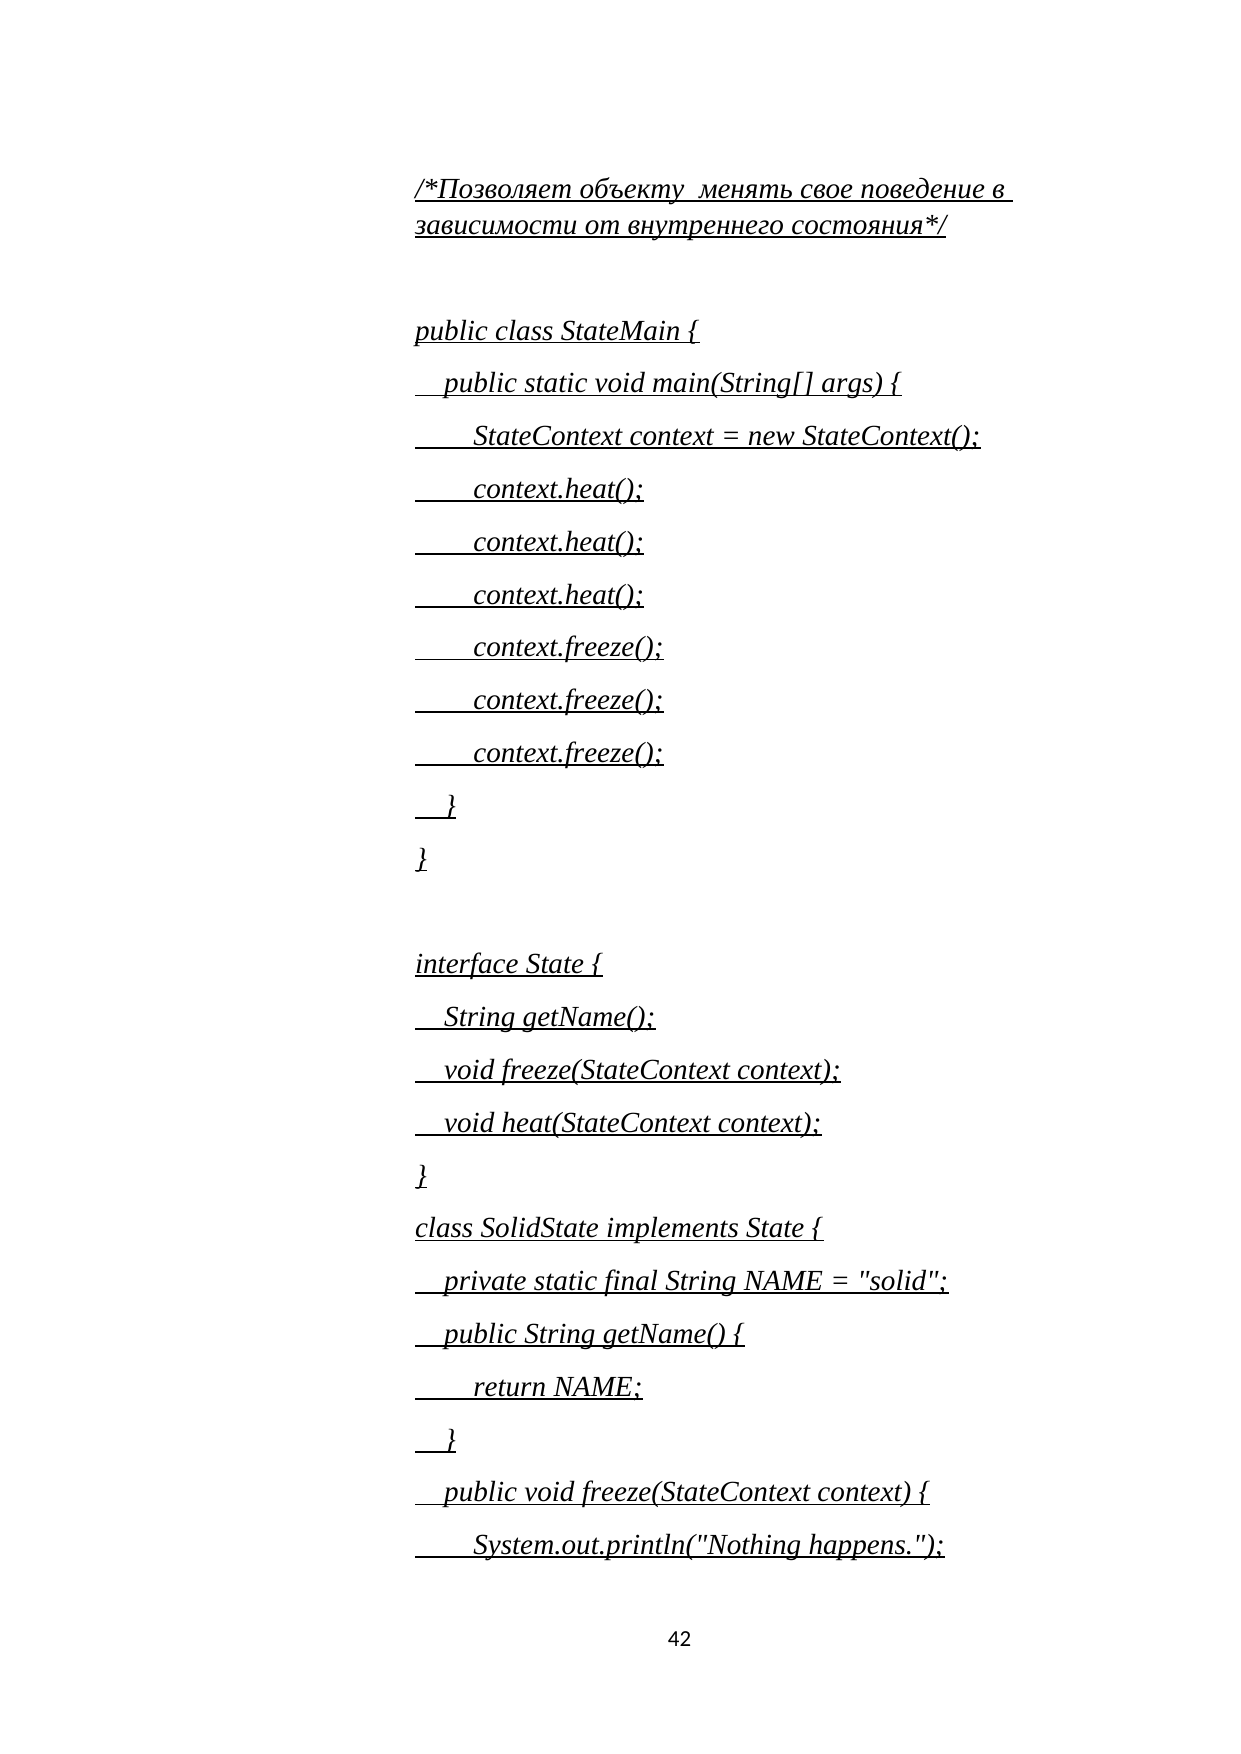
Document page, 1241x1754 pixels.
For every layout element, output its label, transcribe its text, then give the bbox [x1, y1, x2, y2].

text } [415, 788, 1152, 822]
text void heat(StateContext context); [415, 1105, 1152, 1138]
text return NAME; [415, 1369, 1152, 1402]
text class SolidState implements State { [415, 1211, 1152, 1244]
text public static void main(String[] args) { [415, 366, 1152, 399]
text public void freeze(StateContext context) { [415, 1474, 1152, 1508]
text void freeze(StateContext context); [415, 1052, 1152, 1086]
text private static final String NAME = "solid"; [415, 1263, 1152, 1297]
text System.out.println("Nothing happens."); [415, 1527, 1152, 1561]
text } [415, 841, 1152, 874]
text interface State { [415, 946, 1152, 980]
text context.heat(); [415, 524, 1152, 557]
text public String getName() { [415, 1316, 1152, 1350]
text } [415, 1422, 1152, 1455]
text context.freeze(); [415, 735, 1152, 769]
text context.freeze(); [415, 629, 1152, 663]
text context.heat(); [415, 577, 1152, 610]
text String getName(); [415, 999, 1152, 1033]
text public class StateMain { [415, 313, 1152, 346]
text } [415, 1158, 1152, 1191]
text /*Позволяет объекту менять свое поведение в зависимости от внутреннего состояния*/ [415, 171, 1152, 241]
text StateContext context = new StateContext(); [415, 418, 1152, 452]
text context.freeze(); [415, 682, 1152, 716]
text context.heat(); [415, 471, 1152, 505]
